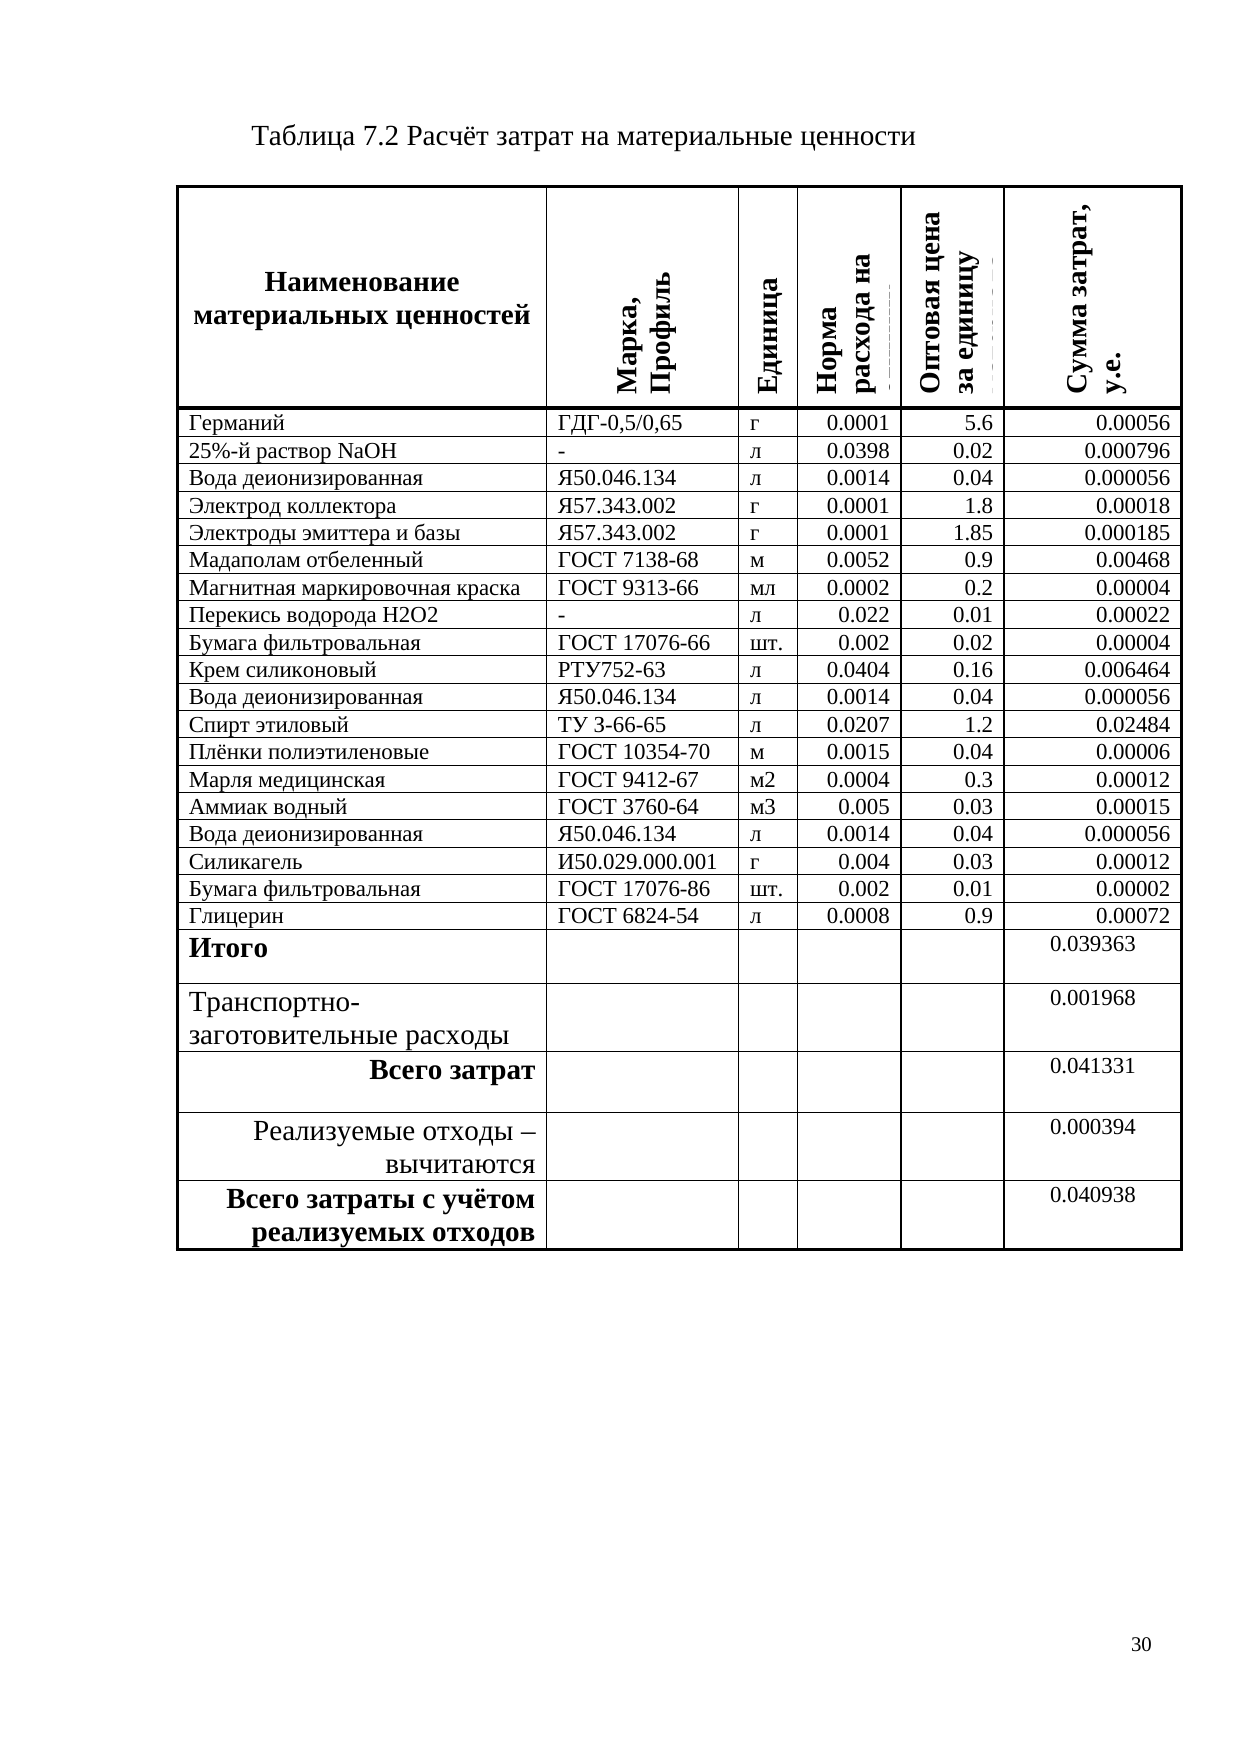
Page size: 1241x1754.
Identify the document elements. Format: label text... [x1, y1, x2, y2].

table_cell Итого [179, 930, 546, 983]
table_cell г [739, 848, 797, 874]
table_cell Я50.046.134 [547, 464, 738, 491]
table_cell 0.00022 [1005, 601, 1180, 628]
table_cell 0.00002 [1005, 875, 1180, 902]
table_cell 0.0015 [798, 738, 900, 764]
table_cell [739, 1181, 797, 1248]
table_cell Я57.343.002 [547, 492, 738, 518]
table_cell 0.000056 [1005, 684, 1180, 710]
table_cell ГДГ-0,5/0,65 [547, 410, 738, 436]
table_cell 0.0404 [798, 656, 900, 682]
table_cell 0.02484 [1005, 711, 1180, 737]
table_cell Транспортно-заготовительные расходы [179, 984, 546, 1051]
table_header Сумма затрат, у.е. [1005, 188, 1180, 406]
table_cell 0.000056 [1005, 820, 1180, 847]
table_cell ГОСТ 17076-66 [547, 629, 738, 655]
table_cell [798, 1052, 900, 1112]
table_cell [547, 1052, 738, 1112]
table_cell [902, 1052, 1003, 1112]
table_cell 0.000796 [1005, 437, 1180, 463]
table_cell 0.9 [902, 903, 1003, 929]
table_cell шт. [739, 875, 797, 902]
table_cell 0.00056 [1005, 410, 1180, 436]
table_cell Крем силиконовый [179, 656, 546, 682]
table_cell [739, 930, 797, 983]
table_cell 0.9 [902, 546, 1003, 573]
table_cell Аммиак водный [179, 793, 546, 819]
table_cell Электрод коллектора [179, 492, 546, 518]
table_cell [798, 984, 900, 1051]
table_cell л [739, 684, 797, 710]
table_cell Вода деионизированная [179, 684, 546, 710]
table_cell г [739, 519, 797, 545]
table_cell Германий [179, 410, 546, 436]
table_cell 0.04 [902, 820, 1003, 847]
table_cell 0.000056 [1005, 464, 1180, 491]
table_cell г [739, 492, 797, 518]
table_cell Силикагель [179, 848, 546, 874]
table_cell Магнитная маркировочная краска [179, 574, 546, 600]
table_cell 0.002 [798, 629, 900, 655]
table_cell 0.0014 [798, 464, 900, 491]
table_cell [547, 984, 738, 1051]
table_cell Спирт этиловый [179, 711, 546, 737]
table_cell 0.00018 [1005, 492, 1180, 518]
table_cell 0.00004 [1005, 629, 1180, 655]
table_header Наименование материальных ценностей [179, 188, 546, 406]
table_cell Электроды эмиттера и базы [179, 519, 546, 545]
table_cell Марля медицинская [179, 766, 546, 792]
table_cell 0.0001 [798, 519, 900, 545]
table_cell Бумага фильтровальная [179, 629, 546, 655]
table_cell [547, 1113, 738, 1180]
table_cell 0.0052 [798, 546, 900, 573]
table_cell Глицерин [179, 903, 546, 929]
table_cell [798, 1181, 900, 1248]
table_cell шт. [739, 629, 797, 655]
table_cell м2 [739, 766, 797, 792]
table_cell 0.04 [902, 464, 1003, 491]
table_cell л [739, 601, 797, 628]
table_cell 0.02 [902, 629, 1003, 655]
table_cell 0.000394 [1005, 1113, 1180, 1180]
table_cell л [739, 464, 797, 491]
table_header Единица измерения [739, 188, 797, 406]
table_cell 0.0398 [798, 437, 900, 463]
table_cell 0.0014 [798, 684, 900, 710]
table_cell л [739, 711, 797, 737]
table_cell [547, 1181, 738, 1248]
table_cell [902, 930, 1003, 983]
table_cell 0.0001 [798, 410, 900, 436]
table_cell 1.8 [902, 492, 1003, 518]
table_cell [739, 1052, 797, 1112]
table_cell 0.000185 [1005, 519, 1180, 545]
table_cell 0.04 [902, 738, 1003, 764]
table_cell ГОСТ 9313-66 [547, 574, 738, 600]
table_cell 0.0001 [798, 492, 900, 518]
table_cell л [739, 820, 797, 847]
table_cell [902, 1113, 1003, 1180]
table_cell Я50.046.134 [547, 684, 738, 710]
table_cell [902, 1181, 1003, 1248]
table_cell мл [739, 574, 797, 600]
table_cell 0.00004 [1005, 574, 1180, 600]
table_cell ГОСТ 3760-64 [547, 793, 738, 819]
table_cell 0.0207 [798, 711, 900, 737]
table_cell 0.16 [902, 656, 1003, 682]
table_cell 0.0002 [798, 574, 900, 600]
table_cell Я50.046.134 [547, 820, 738, 847]
table_cell Я57.343.002 [547, 519, 738, 545]
table_cell ГОСТ 17076-86 [547, 875, 738, 902]
table_cell [798, 1113, 900, 1180]
table_cell Вода деионизированная [179, 464, 546, 491]
table_cell г [739, 410, 797, 436]
table_cell [547, 930, 738, 983]
table_header Норма расхода на единицу изделия [798, 188, 900, 406]
table_cell 0.04 [902, 684, 1003, 710]
table_cell 0.006464 [1005, 656, 1180, 682]
table_cell м [739, 546, 797, 573]
table_cell м3 [739, 793, 797, 819]
table_cell 0.005 [798, 793, 900, 819]
table_cell 0.041331 [1005, 1052, 1180, 1112]
table_cell Перекись водорода Н2О2 [179, 601, 546, 628]
table_cell м [739, 738, 797, 764]
table_cell 0.00012 [1005, 766, 1180, 792]
table_cell ГОСТ 6824-54 [547, 903, 738, 929]
table_cell И50.029.000.001 [547, 848, 738, 874]
table_cell - [547, 437, 738, 463]
table_cell ГОСТ 9412-67 [547, 766, 738, 792]
table_cell 25%-й раствор NaOH [179, 437, 546, 463]
text Таблица 7.2 Расчёт затрат на материальные ценности [177, 118, 1152, 152]
table_cell 0.01 [902, 875, 1003, 902]
table_cell Реализуемые отходы – вычитаются [179, 1113, 546, 1180]
table_cell 0.0008 [798, 903, 900, 929]
table_cell 0.001968 [1005, 984, 1180, 1051]
table_cell ТУ З-66-65 [547, 711, 738, 737]
table_cell Всего затраты с учётом реализуемых отходов [179, 1181, 546, 1248]
table_cell [739, 1113, 797, 1180]
table_cell Бумага фильтровальная [179, 875, 546, 902]
table_cell [739, 984, 797, 1051]
table_cell [902, 984, 1003, 1051]
table_cell 0.00072 [1005, 903, 1180, 929]
table_header Оптовая цена за единицу материала, у.е. [902, 188, 1003, 406]
table_cell 0.02 [902, 437, 1003, 463]
table_cell л [739, 437, 797, 463]
table_cell ГОСТ 10354-70 [547, 738, 738, 764]
table_cell 0.00012 [1005, 848, 1180, 874]
table_cell 0.01 [902, 601, 1003, 628]
table_cell 0.004 [798, 848, 900, 874]
table_cell 0.00468 [1005, 546, 1180, 573]
table_cell 0.2 [902, 574, 1003, 600]
table_cell Плёнки полиэтиленовые [179, 738, 546, 764]
table_cell 1.2 [902, 711, 1003, 737]
table_cell 0.022 [798, 601, 900, 628]
table_cell [798, 930, 900, 983]
table_cell 0.00015 [1005, 793, 1180, 819]
table_cell 0.00006 [1005, 738, 1180, 764]
table_cell 0.3 [902, 766, 1003, 792]
table_cell ГОСТ 7138-68 [547, 546, 738, 573]
table_header Марка, Профиль [547, 188, 738, 406]
table_cell 0.03 [902, 793, 1003, 819]
table_cell 0.002 [798, 875, 900, 902]
table_cell л [739, 903, 797, 929]
table_cell 0.0014 [798, 820, 900, 847]
table_cell - [547, 601, 738, 628]
table_cell Всего затрат [179, 1052, 546, 1112]
table_cell л [739, 656, 797, 682]
table_cell 5.6 [902, 410, 1003, 436]
table_cell 0.039363 [1005, 930, 1180, 983]
table_cell 0.040938 [1005, 1181, 1180, 1248]
table_cell Вода деионизированная [179, 820, 546, 847]
table_cell 0.03 [902, 848, 1003, 874]
table_cell 0.0004 [798, 766, 900, 792]
table_cell РТУ752-63 [547, 656, 738, 682]
table_cell 1.85 [902, 519, 1003, 545]
table_cell Мадаполам отбеленный [179, 546, 546, 573]
